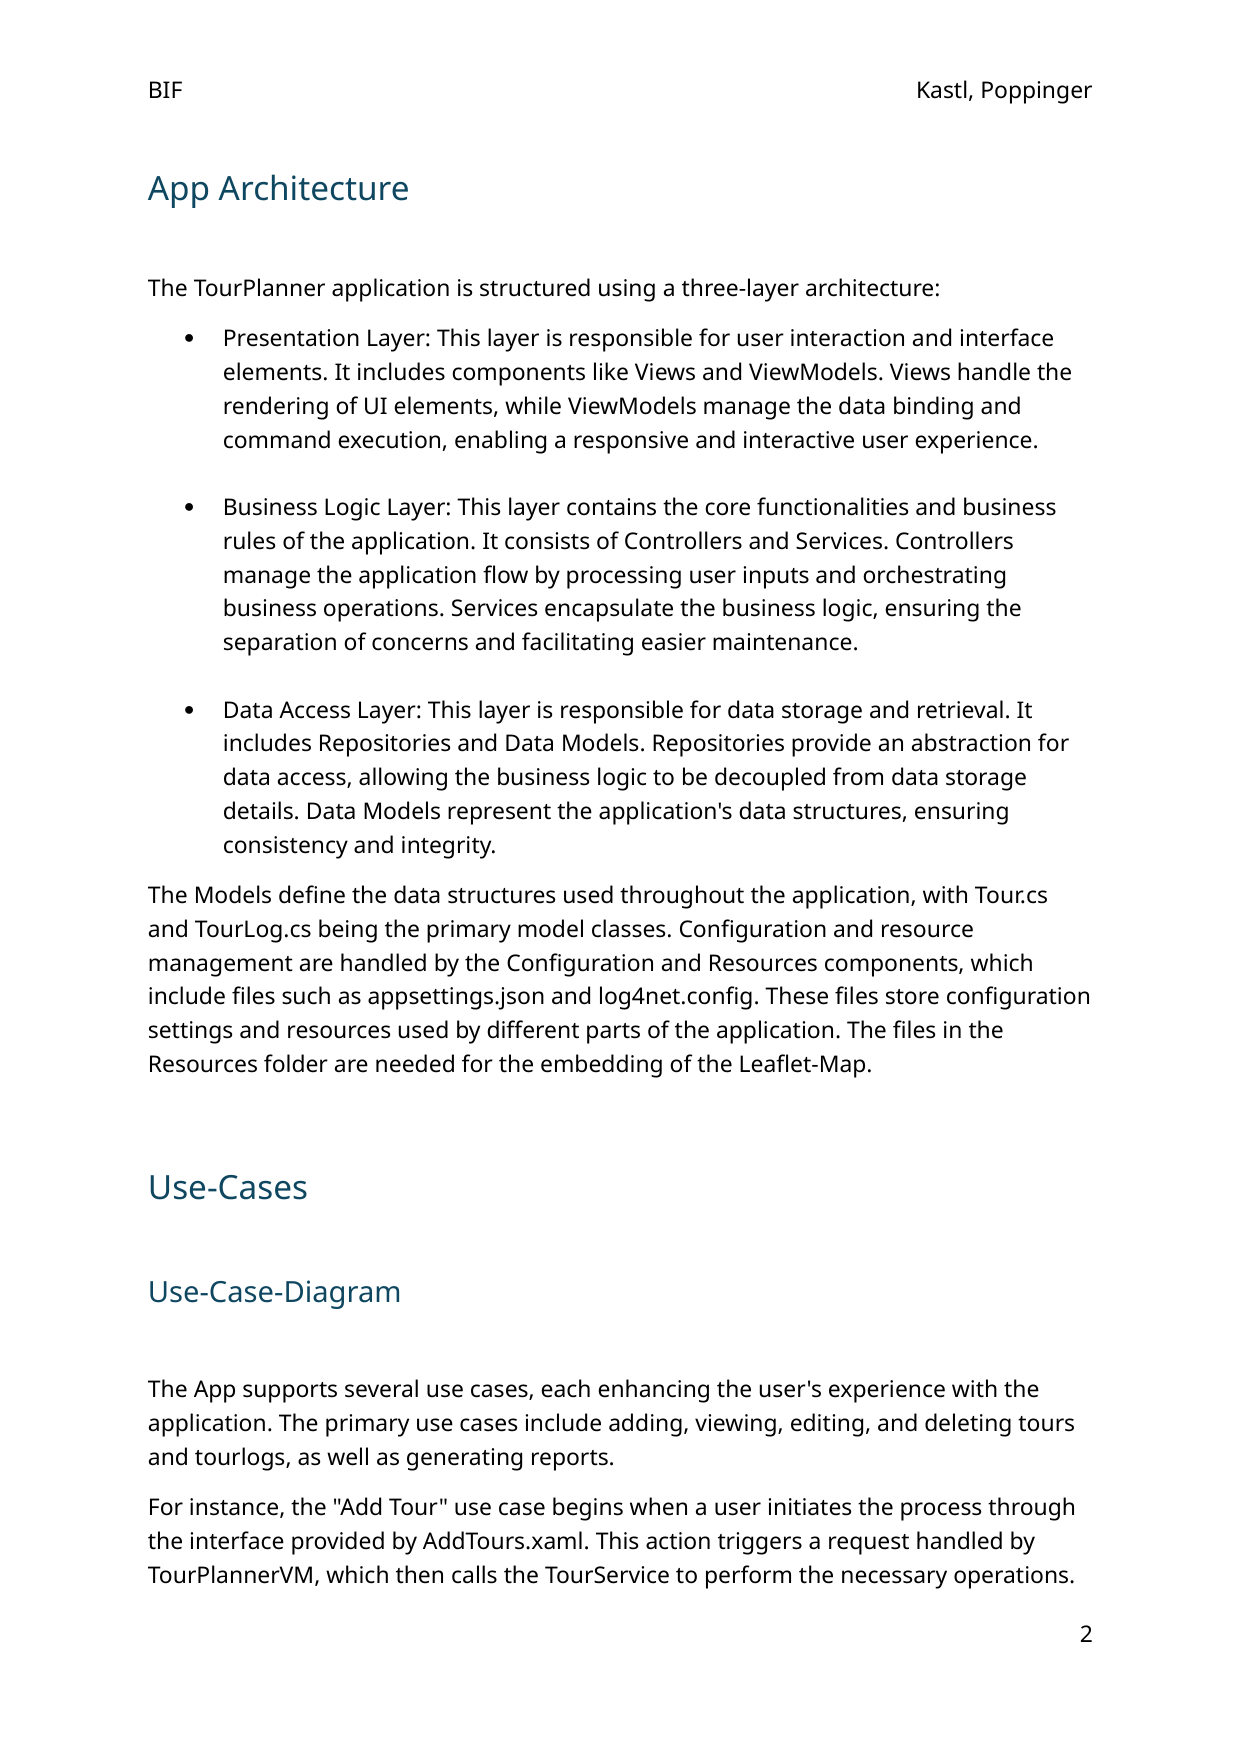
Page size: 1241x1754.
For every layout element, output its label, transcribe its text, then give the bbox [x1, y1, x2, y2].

list Presentation Layer: This layer is responsible for user interaction and interface elements. It includes components like Views and ViewModels. Views handle the rendering of UI elements, while ViewModels manage the data binding and command execution, enabling a responsive and interactive user experience. [185, 322, 1093, 455]
list Business Logic Layer: This layer contains the core functionalities and business rules of the application. It consists of Controllers and Services. Controllers manage the application flow by processing user inputs and orchestrating business operations. Services encapsulate the business logic, ensuring the separation of concerns and facilitating easier maintenance. [185, 491, 1093, 691]
subtitle Use-Case-Diagram [148, 1272, 1093, 1311]
text The Models define the data structures used throughout the application, with Tour.cs and TourLog.cs being the primary model classes. Configuration and resource management are handled by the Configuration and Resources components, which include files such as appsettings.json and log4net.config. These files store configuration settings and resources used by different parts of the application. The files in the Resources folder are needed for the embedding of the Leaflet-Map. [148, 879, 1093, 1079]
text The TourPlanner application is structured using a three-layer architecture: [148, 272, 1093, 303]
list Data Access Layer: This layer is responsible for data storage and retrieval. It includes Repositories and Data Models. Repositories provide an abstraction for data access, allowing the business logic to be decoupled from data storage details. Data Models represent the application's data structures, ensuring consistency and integrity. [185, 694, 1093, 860]
subtitle App Architecture [148, 164, 1093, 210]
subtitle Use-Cases [148, 1164, 1093, 1209]
